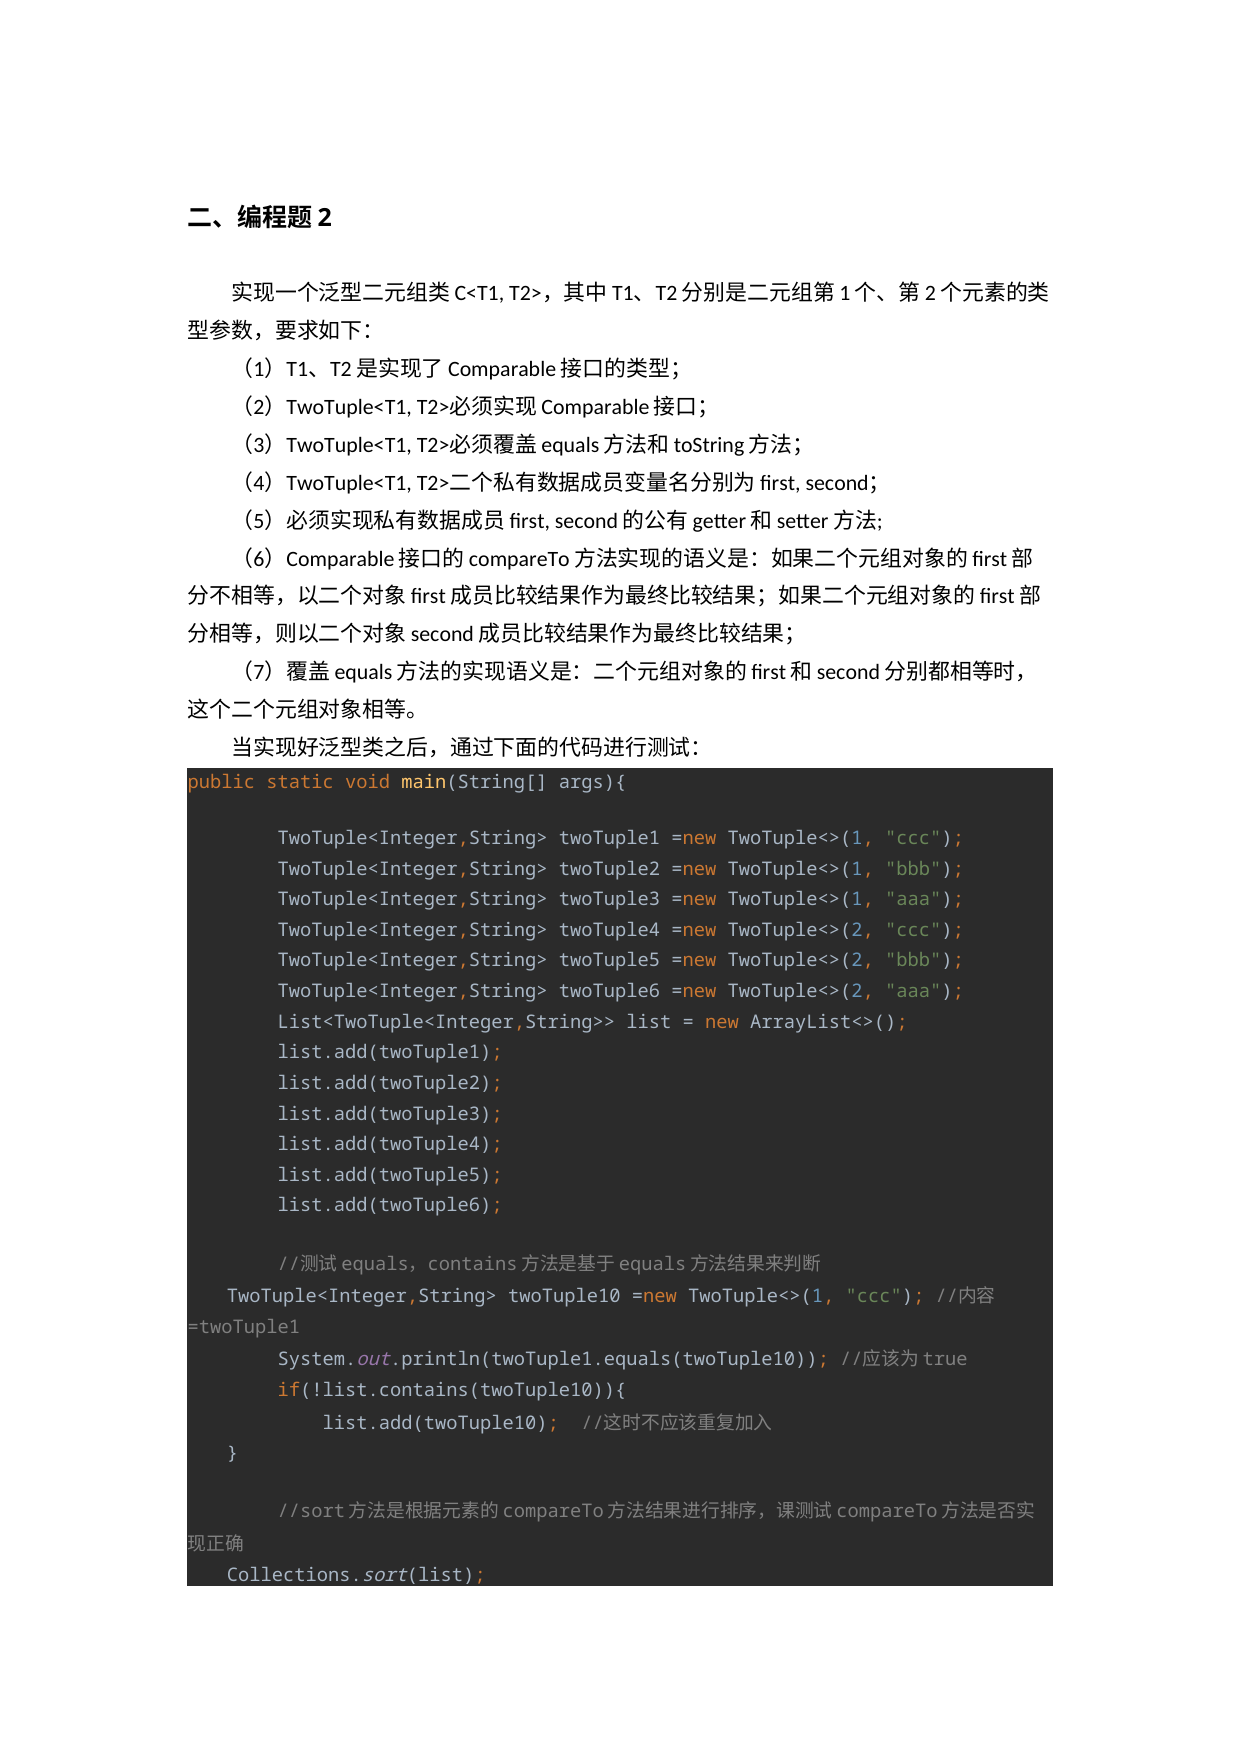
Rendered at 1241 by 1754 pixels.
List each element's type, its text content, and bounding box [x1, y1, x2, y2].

text public static void main(String[] args){ TwoTuple<Integer,String> twoTuple1 =new TwoTuple<>(1, "ccc"); TwoTuple<Integer,String> twoTuple2 =new TwoTuple<>(1, "bbb"); TwoTuple<Integer,String> twoTuple3 =new TwoTuple<>(1, "aaa"); TwoTuple<Integer,String> twoTuple4 =new TwoTuple<>(2, "ccc"); TwoTuple<Integer,String> twoTuple5 =new TwoTuple<>(2, "bbb"); TwoTuple<Integer,String> twoTuple6 =new TwoTuple<>(2, "aaa"); List<TwoTuple<Integer,String>> list = new ArrayList<>(); list.add(twoTuple1); list.add(twoTuple2); list.add(twoTuple3); list.add(twoTuple4); list.add(twoTuple5); list.add(twoTuple6); //测试equals，contains方法是基于equals方法结果来判断 TwoTuple<Integer,String> twoTuple10 =new TwoTuple<>(1, "ccc"); //内容=twoTuple1 System.out.println(twoTuple1.equals(twoTuple10)); //应该为true if(!list.contains(twoTuple10)){ list.add(twoTuple10); //这时不应该重复加入 } //sort方法是根据元素的compareTo方法结果进行排序，课测试compareTo方法是否实现正确 Collections.sort(list); [187, 768, 1053, 1586]
text （3）TwoTuple<T1, T2>必须覆盖equals方法和toString方法； [187, 427, 1053, 458]
text （7）覆盖equals方法的实现语义是：二个元组对象的first和second分别都相等时，这个二个元组对象相等。 [187, 654, 1053, 724]
text 实现一个泛型二元组类C<T1, T2>，其中T1、T2分别是二元组第1个、第2个元素的类型参数，要求如下： [187, 275, 1053, 345]
text （6）Comparable接口的compareTo方法实现的语义是：如果二个元组对象的first部分不相等，以二个对象first成员比较结果作为最终比较结果；如果二个元组对象的first部分相等，则以二个对象second成员比较结果作为最终比较结果； [187, 541, 1053, 648]
subtitle 二、编程题2 [187, 197, 1053, 234]
text （1）T1、T2是实现了Comparable接口的类型； [187, 351, 1053, 383]
text 当实现好泛型类之后，通过下面的代码进行测试： [187, 730, 1053, 762]
text （4）TwoTuple<T1, T2>二个私有数据成员变量名分别为first, second； [187, 465, 1053, 496]
text （5）必须实现私有数据成员first, second的公有getter和setter方法; [187, 503, 1053, 534]
text （2）TwoTuple<T1, T2>必须实现Comparable接口； [187, 389, 1053, 421]
